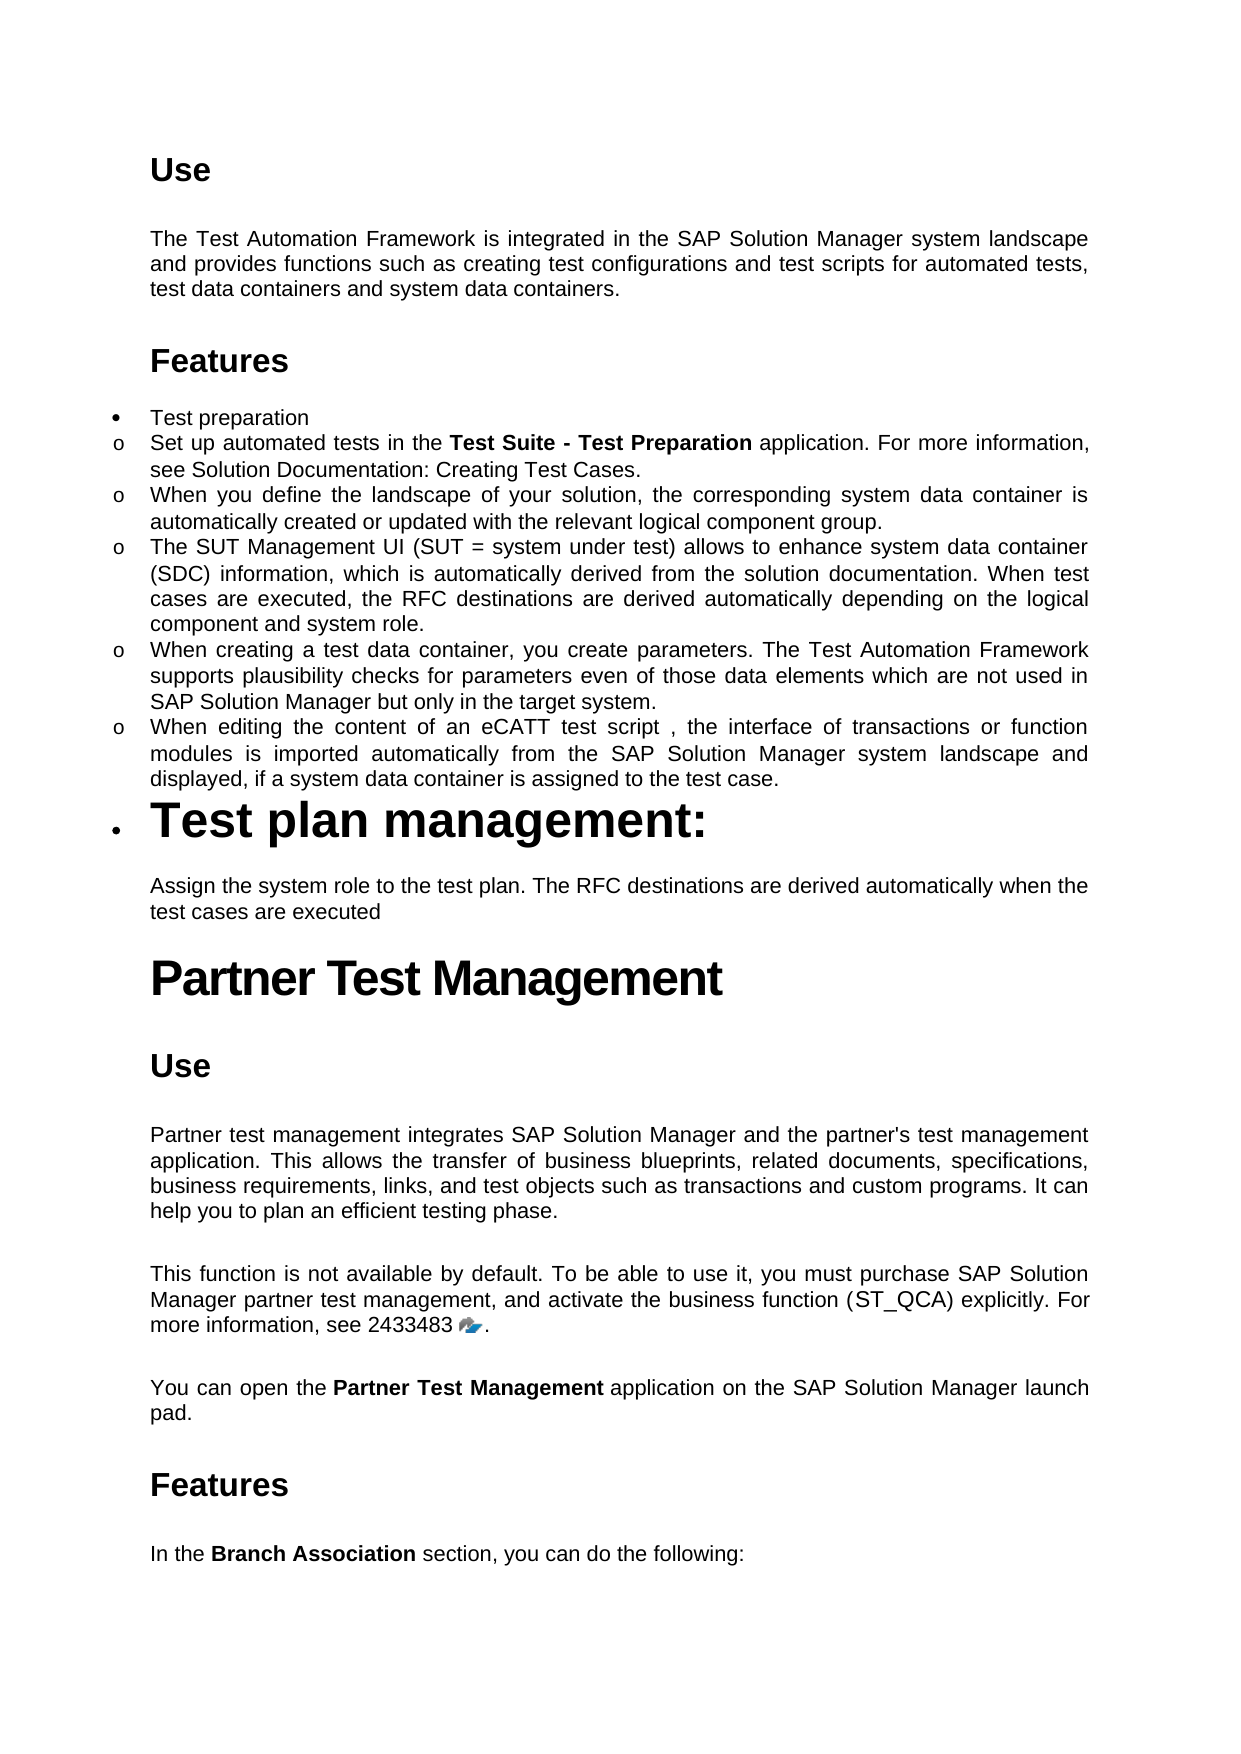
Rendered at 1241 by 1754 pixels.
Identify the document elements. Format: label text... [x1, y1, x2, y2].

list When you define the landscape of your solution, the corresponding system data container is automatically created or updated with the relevant logical component group. [112, 482, 1090, 534]
picture [458, 1317, 484, 1333]
subtitle Features [150, 1465, 1090, 1504]
text The Test Automation Framework is integrated in the SAP Solution Manager system landscape and provides functions such as creating test configurations and test scripts for automated tests, test data containers and system data containers. [150, 226, 1090, 302]
list When editing the content of an eCATT test script , the interface of transactions or function modules is imported automatically from the SAP Solution Manager system landscape and displayed, if a system data container is assigned to the test case. [112, 714, 1090, 791]
text Assign the system role to the test plan. The RFC destinations are derived automatically when the test cases are executed [150, 873, 1090, 924]
list Set up automated tests in the Test Suite - Test Preparation application. For more information, see Solution Documentation: Creating Test Cases. [112, 430, 1090, 482]
subtitle Partner Test Management [150, 949, 1090, 1006]
text Partner test management integrates SAP Solution Manager and the partner's test management application. This allows the transfer of business blueprints, related documents, specifications, business requirements, links, and test objects such as transactions and custom programs. It can help you to plan an efficient testing phase. [150, 1122, 1090, 1223]
subtitle Use [150, 150, 1090, 188]
list Test plan management: [112, 791, 1090, 848]
subtitle Features [150, 342, 1090, 380]
text In the Branch Association section, you can do the following: [150, 1541, 1090, 1566]
subtitle Use [150, 1046, 1090, 1085]
list Test preparation [112, 405, 1090, 430]
text You can open the Partner Test Management application on the SAP Solution Manager launch pad. [150, 1375, 1090, 1425]
text This function is not available by default. To be able to use it, you must purchase SAP Solution Manager partner test management, and activate the business function (ST_QCA) explicitly. For more information, see 2433483 . [150, 1261, 1090, 1337]
list The SUT Management UI (SUT = system under test) allows to enhance system data container (SDC) information, which is automatically derived from the solution documentation. When test cases are executed, the RFC destinations are derived automatically depending on the logical component and system role. [112, 534, 1090, 637]
list When creating a test data container, you create parameters. The Test Automation Framework supports plausibility checks for parameters even of those data elements which are not used in SAP Solution Manager but only in the target system. [112, 637, 1090, 714]
